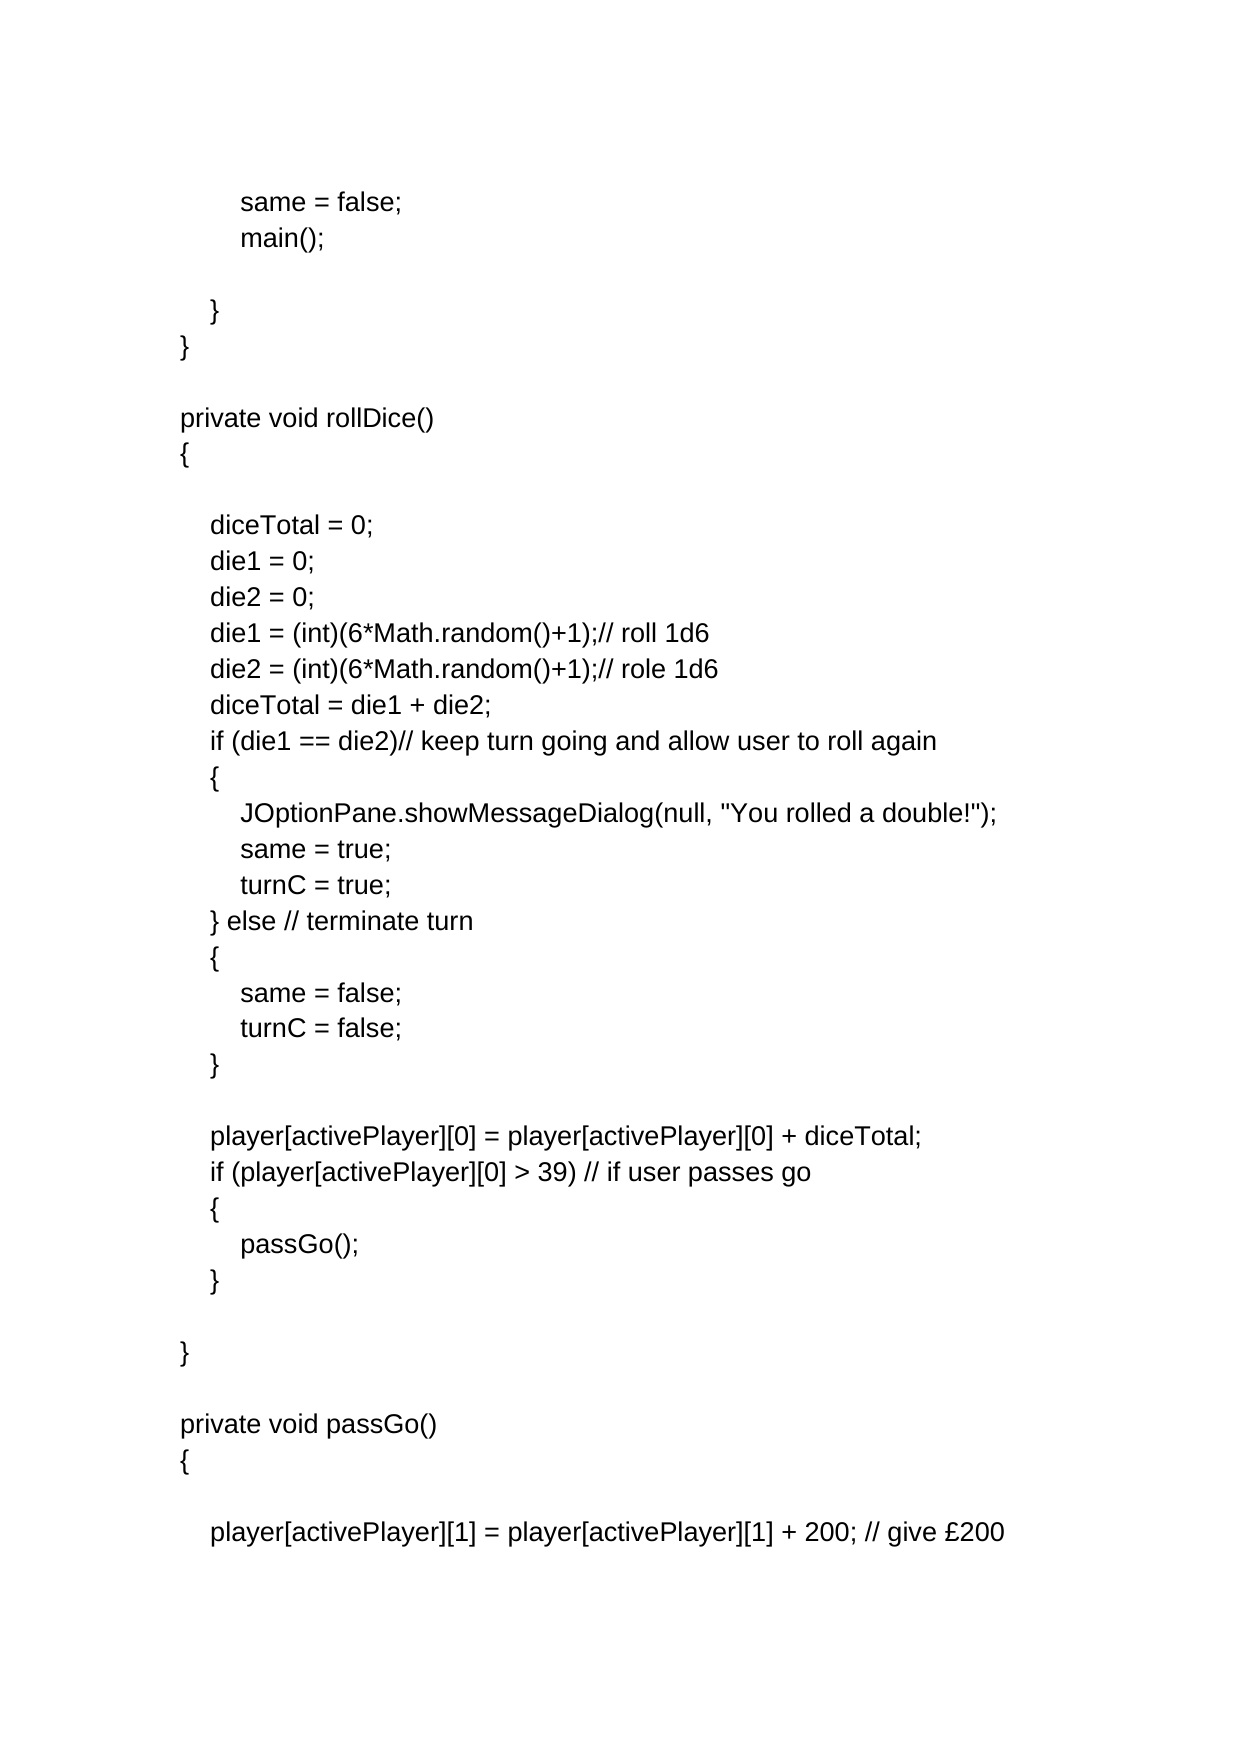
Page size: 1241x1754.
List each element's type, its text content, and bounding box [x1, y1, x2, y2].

text same = false; [150, 977, 1090, 1008]
text diceTotal = die1 + die2; [150, 689, 1090, 720]
text passGo(); [150, 1228, 1090, 1259]
text turnC = false; [150, 1012, 1090, 1044]
text } [150, 1264, 1090, 1295]
text } else // terminate turn [150, 905, 1090, 936]
text same = false; [150, 186, 1090, 217]
text { [150, 761, 1090, 792]
text } [150, 330, 1090, 361]
text player[activePlayer][0] = player[activePlayer][0] + diceTotal; [150, 1120, 1090, 1152]
text die2 = 0; [150, 581, 1090, 612]
text diceTotal = 0; [150, 509, 1090, 541]
text same = true; [150, 833, 1090, 864]
text private void passGo() [150, 1408, 1090, 1439]
text { [150, 941, 1090, 972]
text { [150, 1192, 1090, 1223]
text main(); [150, 222, 1090, 253]
text private void rollDice() [150, 402, 1090, 433]
text { [150, 437, 1090, 469]
text player[activePlayer][1] = player[activePlayer][1] + 200; // give £200 [150, 1516, 1090, 1547]
text } [150, 1336, 1090, 1367]
text turnC = true; [150, 869, 1090, 900]
text die1 = 0; [150, 545, 1090, 577]
text die1 = (int)(6*Math.random()+1);// roll 1d6 [150, 617, 1090, 648]
text if (player[activePlayer][0] > 39) // if user passes go [150, 1156, 1090, 1187]
text JOptionPane.showMessageDialog(null, "You rolled a double!"); [150, 797, 1090, 828]
text if (die1 == die2)// keep turn going and allow user to roll again [150, 725, 1090, 756]
text } [150, 294, 1090, 325]
text { [150, 1444, 1090, 1475]
text die2 = (int)(6*Math.random()+1);// role 1d6 [150, 653, 1090, 684]
text } [150, 1048, 1090, 1080]
